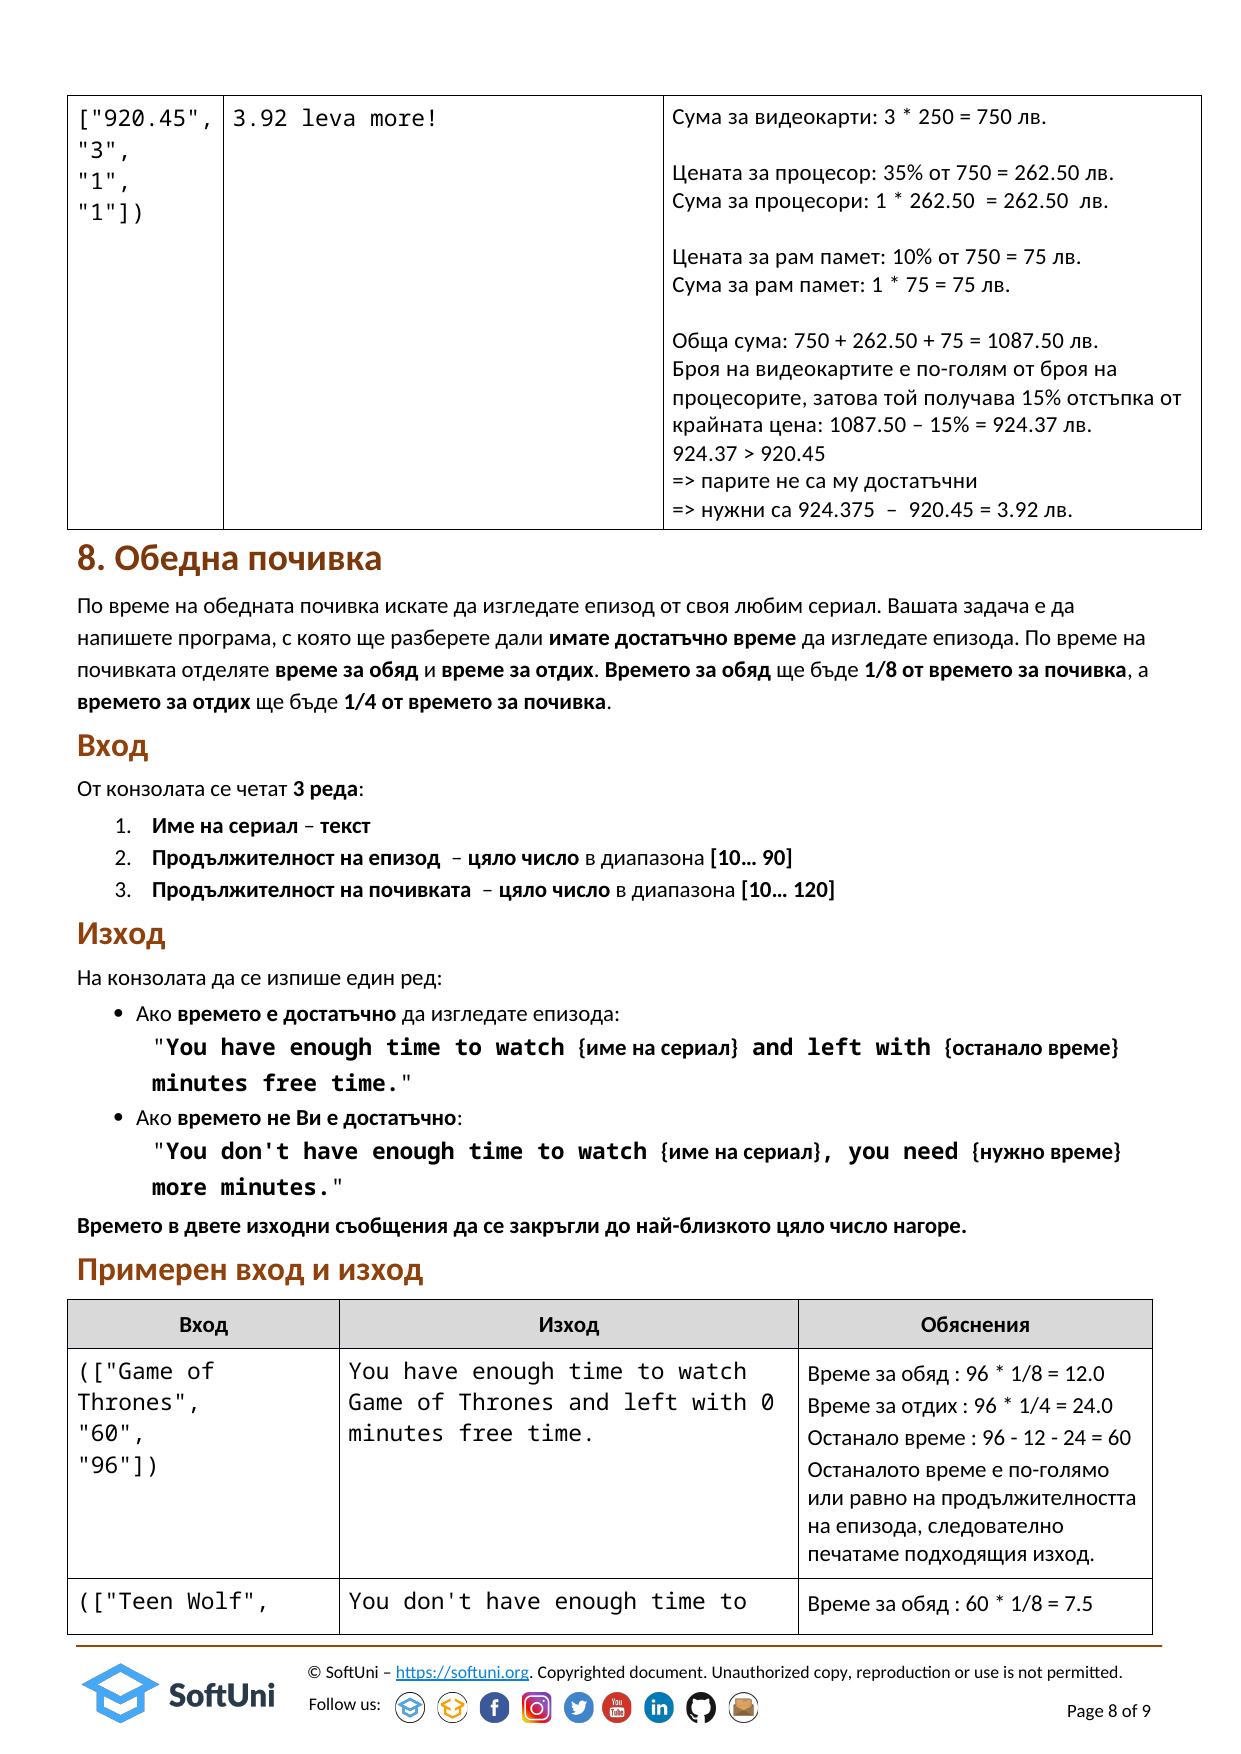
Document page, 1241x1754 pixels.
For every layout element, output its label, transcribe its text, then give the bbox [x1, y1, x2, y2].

picture [665, 1714, 674, 1723]
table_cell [799, 1579, 1152, 1634]
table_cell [224, 96, 663, 529]
picture [602, 1692, 632, 1723]
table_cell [664, 96, 1201, 529]
table_header Вход [68, 1300, 339, 1348]
picture [395, 1692, 425, 1723]
list Име на сериал – текст [114, 811, 1163, 839]
subtitle Примерен вход и изход [77, 1248, 1163, 1288]
picture [644, 1692, 653, 1701]
table_header Обяснения [799, 1300, 1152, 1348]
picture [479, 1692, 510, 1723]
table_cell You have enough time to watch Game of Thrones and left with 0 minutes free time. [340, 1349, 798, 1578]
picture [75, 1658, 281, 1729]
picture [686, 1692, 716, 1723]
list Ако времето е достатъчно да изгледате епизода: [114, 999, 1163, 1027]
picture [658, 1705, 667, 1714]
picture [665, 1692, 674, 1701]
text Времето в двете изходни съобщения да се закръгли до най-близкото цяло число нагоре. [77, 1211, 1163, 1239]
list Продължителност на почивката – цяло число в диапазона [10… 120] [114, 875, 1163, 903]
subtitle Вход [77, 724, 1163, 764]
text По време на обедната почивка искате да изгледате епизод от своя любим сериал. Вашата задача е да напишете програма, с която ще разберете дали имате достатъчно време да изгледате епизода. По време на почивката отделяте време за обяд и време за отдих. Времето за обяд ще бъде 1/8 от времето за почивка, а времето за отдих ще бъде 1/4 от времето за почивка. [77, 591, 1163, 715]
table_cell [68, 1579, 339, 1634]
text На конзолата да се изпише един ред: [77, 963, 1163, 991]
picture [728, 1692, 759, 1723]
table_cell Време за обяд : 96 * 1/8 = 12.0 Време за отдих : 96 * 1/4 = 24.0 Останало време : 96 - 12 - 24 = 60 Останалото време е по-голямо или равно на продължителността на епизода, следователно печатаме подходящия изход. [799, 1349, 1152, 1578]
list Продължителност на епизод – цяло число в диапазона [10… 90] [114, 843, 1163, 871]
table_cell (["Game of Thrones", "60", "96"]) [68, 1349, 339, 1578]
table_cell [68, 96, 223, 529]
list Ако времето не Ви е достатъчно: [114, 1103, 1163, 1131]
picture [564, 1692, 594, 1723]
table_header Изход [340, 1300, 798, 1348]
list "You have enough time to watch {име на сериал} and left with {останало време} minutes free time." [152, 1031, 1163, 1098]
list "You don't have enough time to watch {име на сериал}, you need {нужно време} more minutes." [152, 1135, 1163, 1202]
picture [437, 1692, 468, 1723]
subtitle 8. Обедна почивка [77, 534, 1163, 580]
picture [644, 1714, 653, 1723]
subtitle Изход [77, 912, 1163, 952]
text От конзолата се четат 3 реда: [77, 774, 1163, 803]
picture [522, 1692, 552, 1723]
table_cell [340, 1579, 798, 1634]
